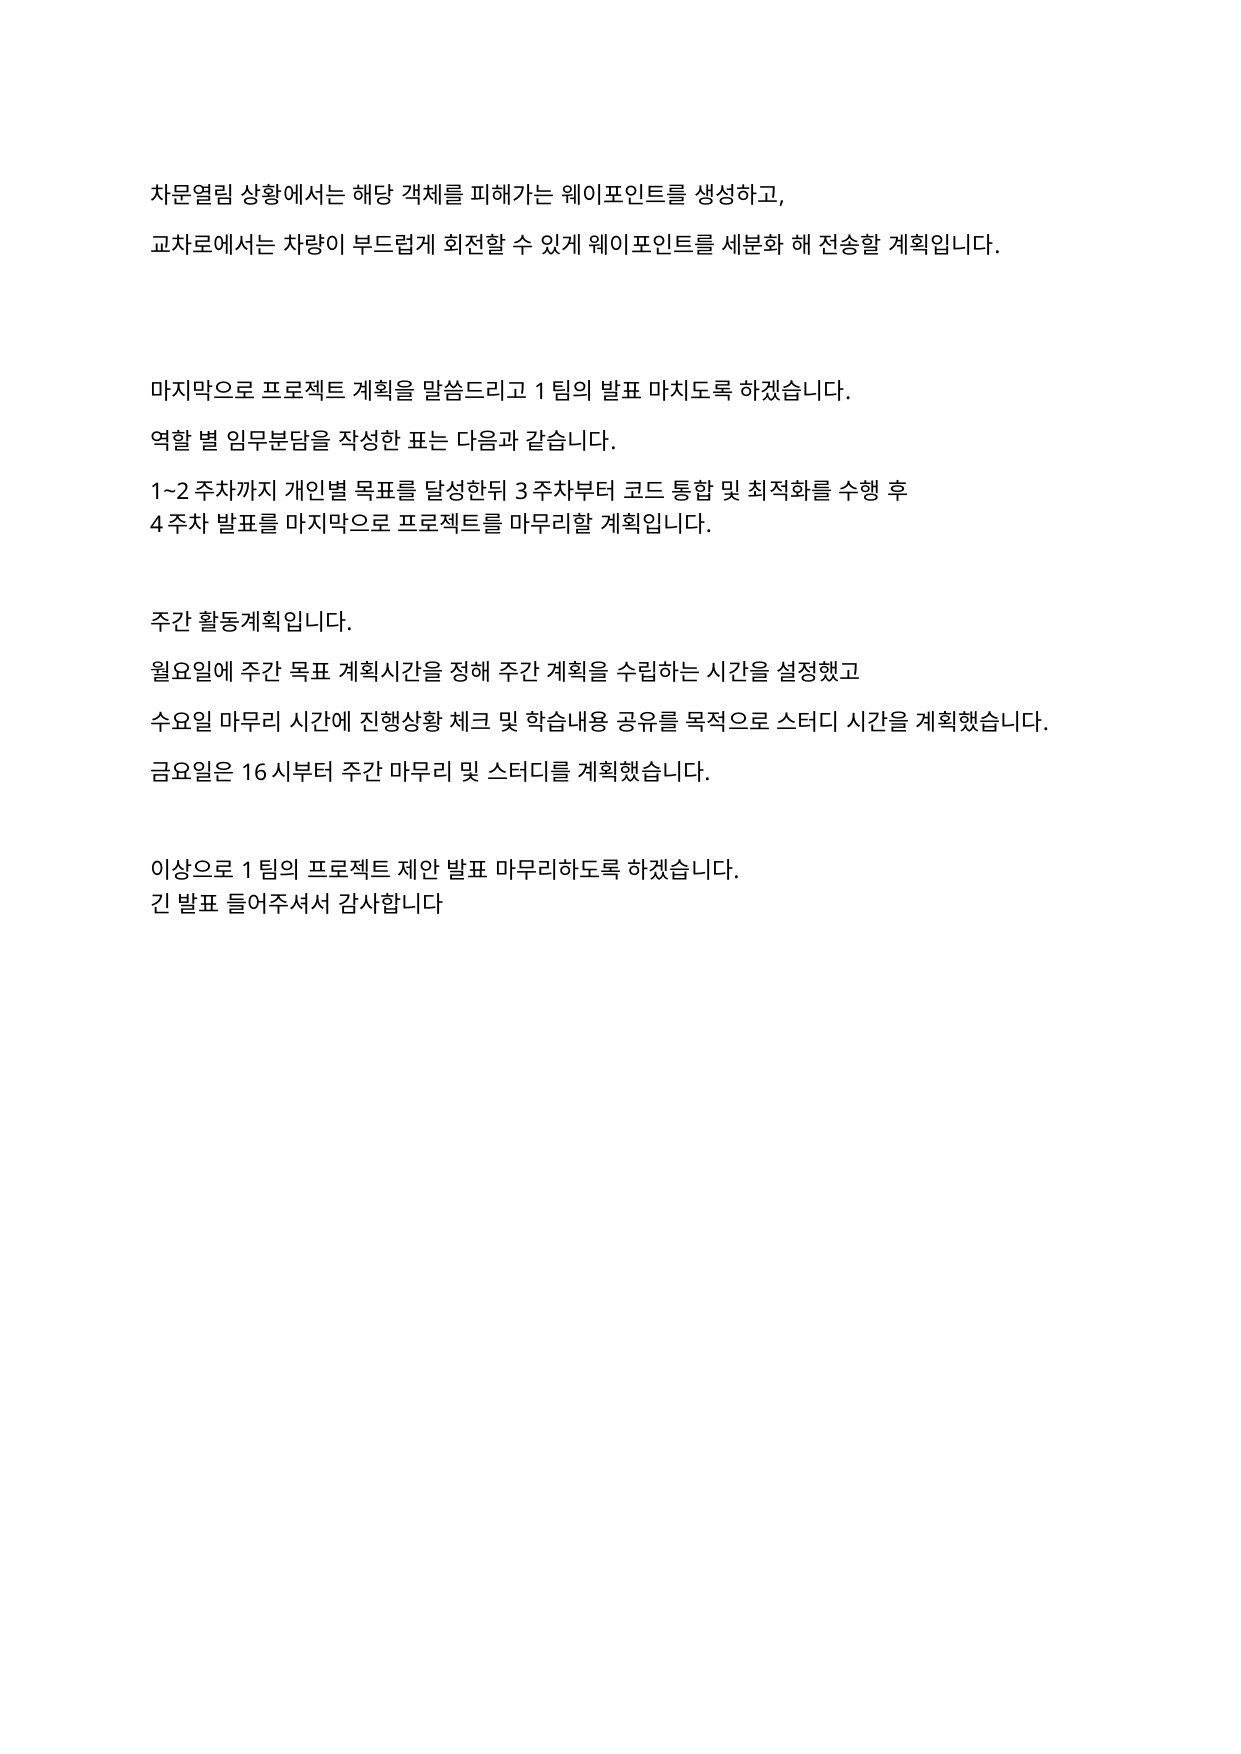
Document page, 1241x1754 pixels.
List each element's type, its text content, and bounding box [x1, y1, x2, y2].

text 마지막으로 프로젝트 계획을 말씀드리고 1팀의 발표 마치도록 하겠습니다. [150, 373, 1090, 406]
text 주간 활동계획입니다. [150, 604, 1090, 638]
text 금요일은 16시부터 주간 마무리 및 스터디를 계획했습니다. [150, 754, 1090, 787]
text 월요일에 주간 목표 계획시간을 정해 주간 계획을 수립하는 시간을 설정했고 [150, 654, 1090, 687]
text 교차로에서는 차량이 부드럽게 회전할 수 있게 웨이포인트를 세분화 해 전송할 계획입니다. [150, 227, 1090, 261]
text 역할 별 임무분담을 작성한 표는 다음과 같습니다. [150, 423, 1090, 456]
text 이상으로 1팀의 프로젝트 제안 발표 마무리하도록 하겠습니다. 긴 발표 들어주셔서 감사합니다 [150, 852, 1090, 919]
text 1~2주차까지 개인별 목표를 달성한뒤 3주차부터 코드 통합 및 최적화를 수행 후 4주차 발표를 마지막으로 프로젝트를 마무리할 계획입니다. [150, 473, 1090, 540]
text 차문열림 상황에서는 해당 객체를 피해가는 웨이포인트를 생성하고, [150, 177, 1090, 211]
text 수요일 마무리 시간에 진행상황 체크 및 학습내용 공유를 목적으로 스터디 시간을 계획했습니다. [150, 704, 1090, 737]
